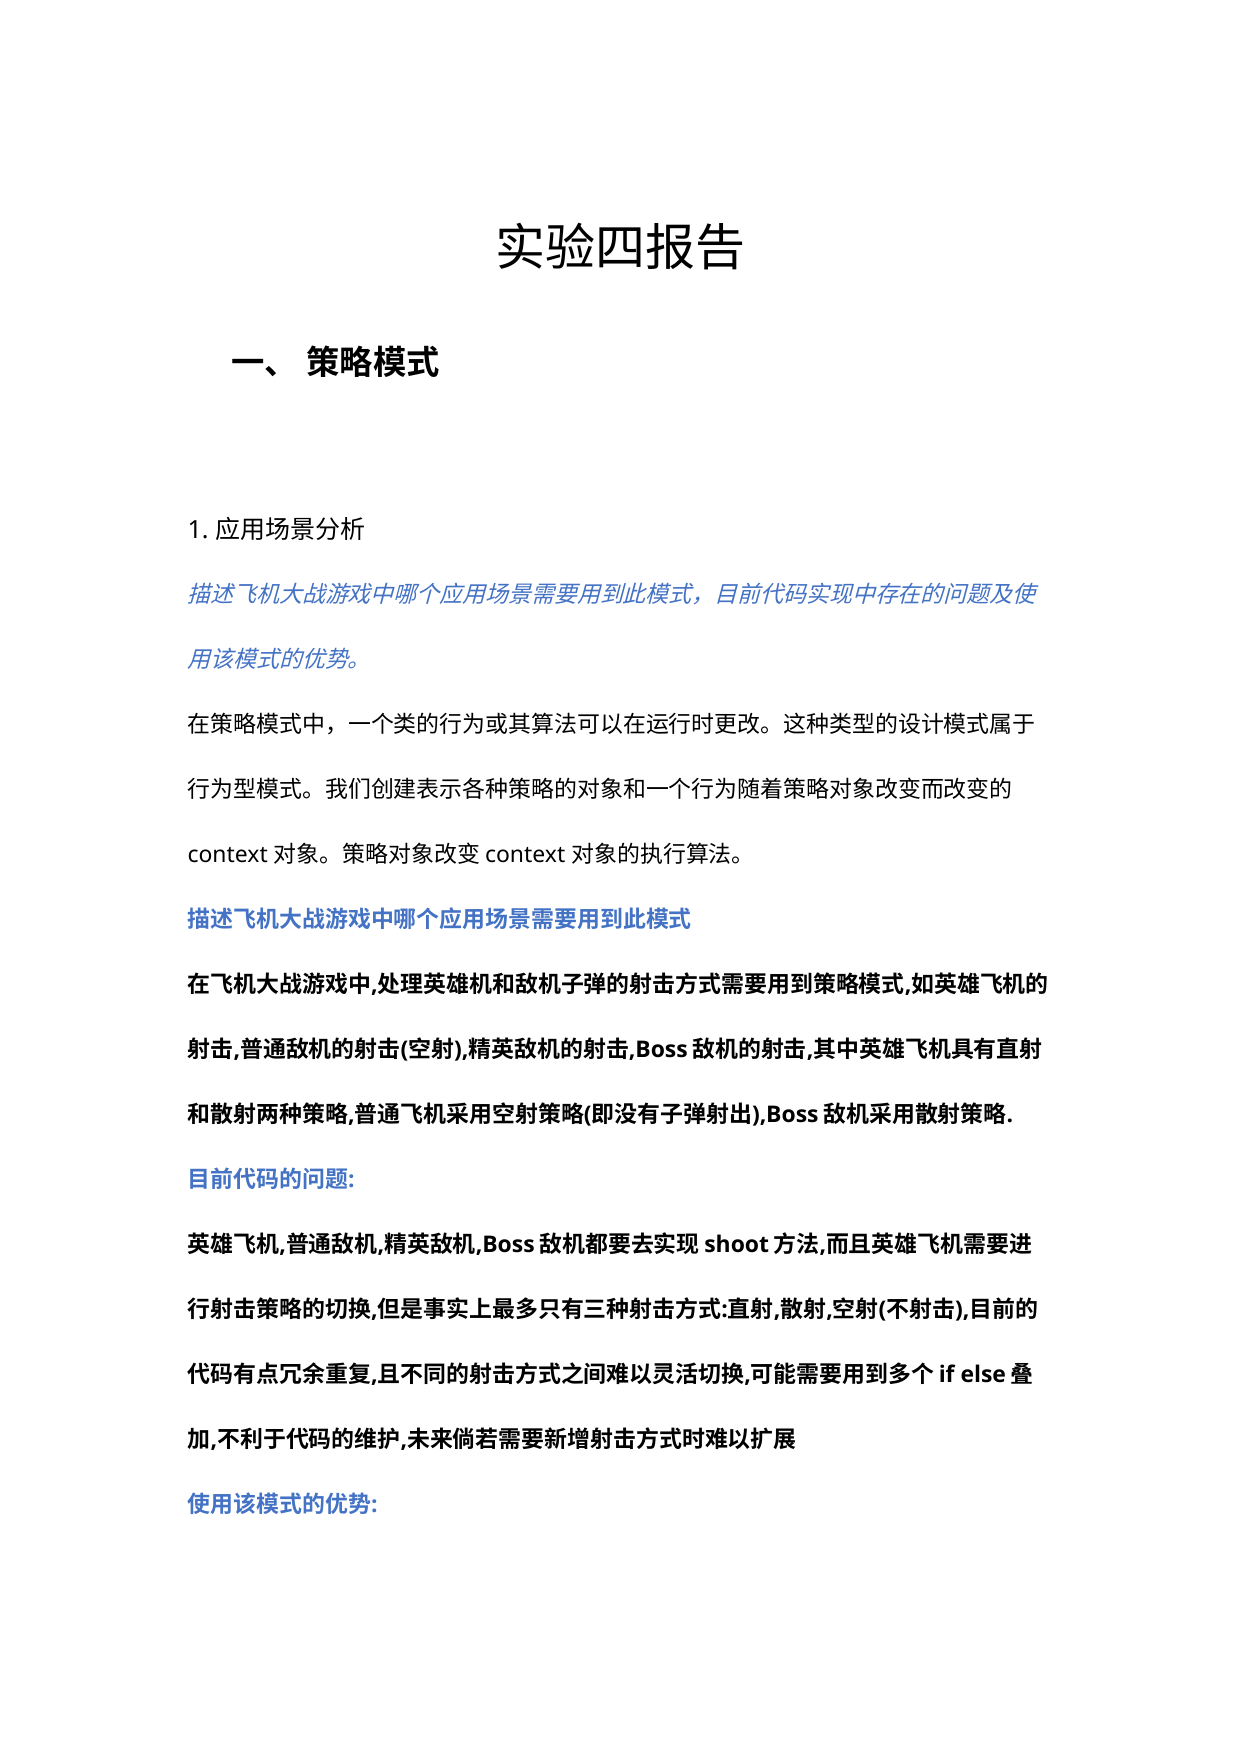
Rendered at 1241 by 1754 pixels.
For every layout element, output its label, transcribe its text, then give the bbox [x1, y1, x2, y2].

text 在策略模式中，一个类的行为或其算法可以在运行时更改。这种类型的设计模式属于行为型模式。我们创建表示各种策略的对象和一个行为随着策略对象改变而改变的 context 对象。策略对象改变 context 对象的执行算法。 [187, 690, 1053, 885]
text 目前代码的问题: [187, 1145, 1053, 1210]
text 描述飞机大战游戏中哪个应用场景需要用到此模式 [187, 885, 1053, 950]
text 使用该模式的优势: [187, 1470, 1053, 1535]
text 描述飞机大战游戏中哪个应用场景需要用到此模式，目前代码实现中存在的问题及使用该模式的优势。 [187, 560, 1053, 690]
text 英雄飞机,普通敌机,精英敌机,Boss敌机都要去实现shoot方法,而且英雄飞机需要进行射击策略的切换,但是事实上最多只有三种射击方式:直射,散射,空射(不射击),目前的代码有点冗余重复,且不同的射击方式之间难以灵活切换,可能需要用到多个if else叠加,不利于代码的维护,未来倘若需要新增射击方式时难以扩展 [187, 1210, 1053, 1470]
subtitle 策略模式 [231, 327, 1053, 392]
text 实验四报告 [187, 194, 1053, 292]
list 应用场景分析 [187, 495, 1053, 560]
text 在飞机大战游戏中,处理英雄机和敌机子弹的射击方式需要用到策略模式,如英雄飞机的射击,普通敌机的射击(空射),精英敌机的射击,Boss敌机的射击,其中英雄飞机具有直射和散射两种策略,普通飞机采用空射策略(即没有子弹射出),Boss敌机采用散射策略. [187, 950, 1053, 1145]
